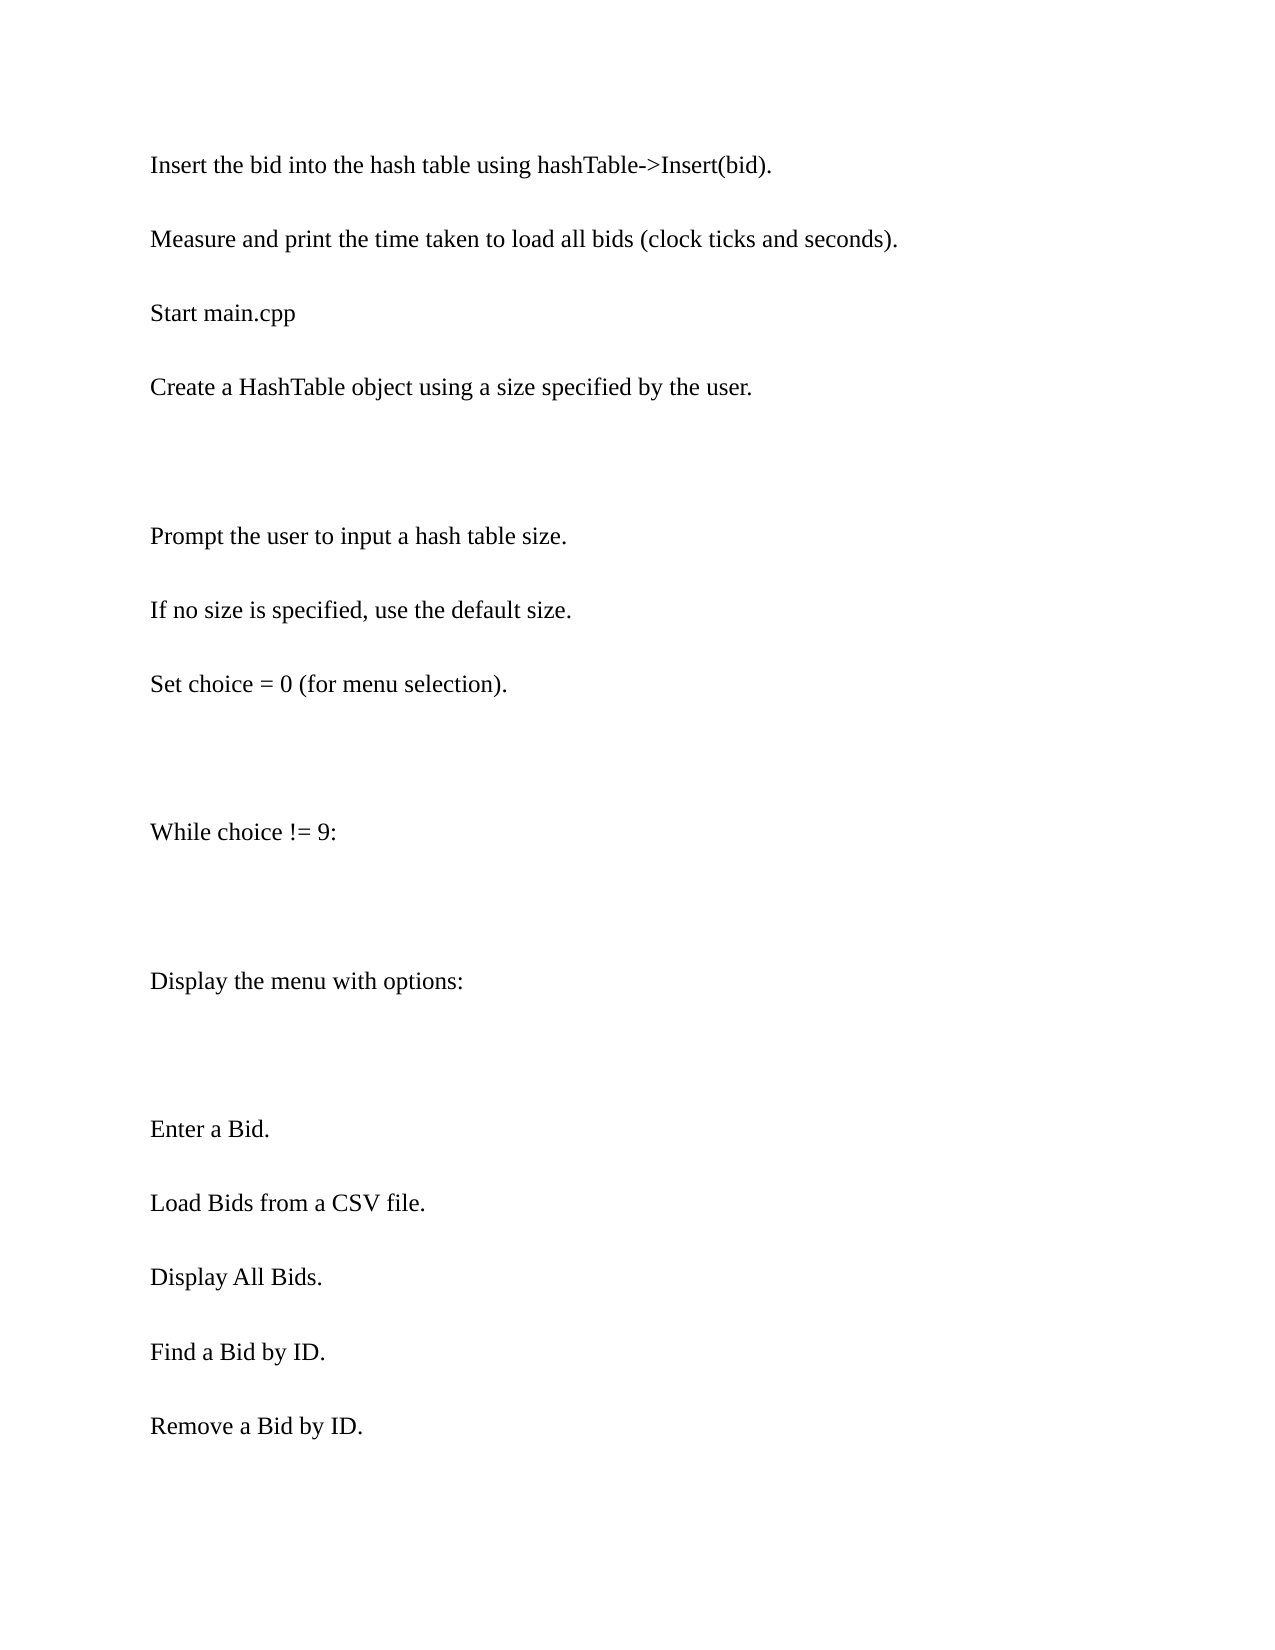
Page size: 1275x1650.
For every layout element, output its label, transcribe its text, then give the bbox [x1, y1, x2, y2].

text If no size is specified, use the default size. [150, 595, 1125, 624]
text Remove a Bid by ID. [150, 1411, 1125, 1439]
text While choice != 9: [150, 817, 1125, 846]
text Display the menu with options: [150, 966, 1125, 994]
text Enter a Bid. [150, 1114, 1125, 1143]
text Create a HashTable object using a size specified by the user. [150, 372, 1125, 401]
text Set choice = 0 (for menu selection). [150, 669, 1125, 698]
text Find a Bid by ID. [150, 1337, 1125, 1365]
text Display All Bids. [150, 1262, 1125, 1291]
text Insert the bid into the hash table using hashTable->Insert(bid). [150, 150, 1125, 179]
text Start main.cpp [150, 298, 1125, 327]
text Load Bids from a CSV file. [150, 1188, 1125, 1217]
text Measure and print the time taken to load all bids (clock ticks and seconds). [150, 224, 1125, 253]
text Prompt the user to input a hash table size. [150, 521, 1125, 549]
